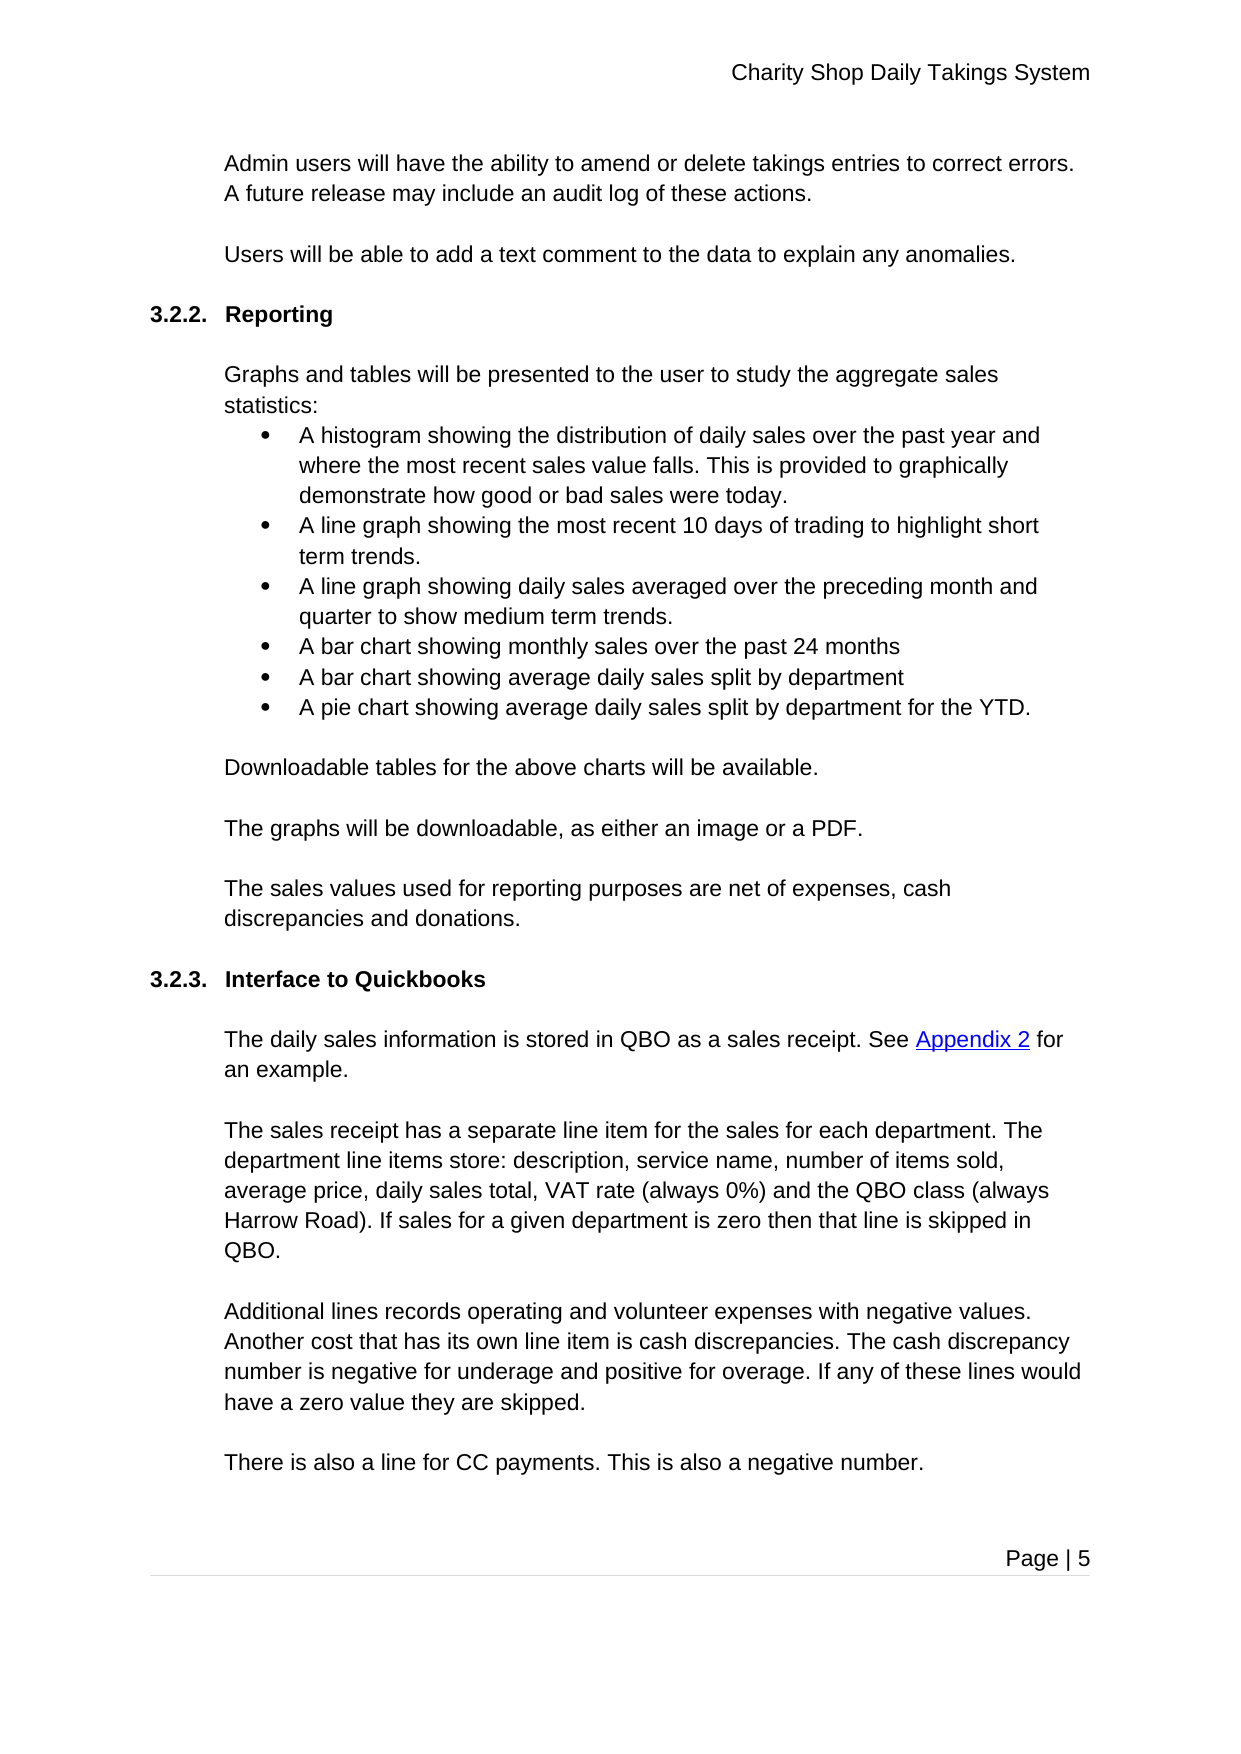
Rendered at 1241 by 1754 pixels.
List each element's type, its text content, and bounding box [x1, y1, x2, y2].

text Users will be able to add a text comment to the data to explain any anomalies. [224, 241, 1090, 267]
text There is also a line for CC payments. This is also a negative number. [224, 1449, 1090, 1475]
list A bar chart showing average daily sales split by department [261, 663, 1090, 690]
list A histogram showing the distribution of daily sales over the past year and where the most recent sales value falls. This is provided to graphically demonstrate how good or bad sales were today. [261, 422, 1090, 509]
text The graphs will be downloadable, as either an image or a PDF. [224, 814, 1090, 841]
subtitle Reporting [150, 301, 1090, 327]
list A line graph showing the most recent 10 days of trading to highlight short term trends. [261, 512, 1090, 569]
text Admin users will have the ability to amend or delete takings entries to correct errors. A future release may include an audit log of these actions. [224, 150, 1090, 207]
list A bar chart showing monthly sales over the past 24 months [261, 633, 1090, 660]
list A pie chart showing average daily sales split by department for the YTD. [261, 694, 1090, 720]
text The daily sales information is stored in QBO as a sales receipt. See Appendix 2 for an example. [224, 1026, 1090, 1083]
subtitle Interface to Quickbooks [150, 966, 1090, 992]
list A line graph showing daily sales averaged over the preceding month and quarter to show medium term trends. [261, 573, 1090, 629]
text Downloadable tables for the above charts will be available. [224, 754, 1090, 781]
text Graphs and tables will be presented to the user to study the aggregate sales statistics: [224, 361, 1090, 418]
text The sales values used for reporting purposes are net of expenses, cash discrepancies and donations. [224, 875, 1090, 932]
